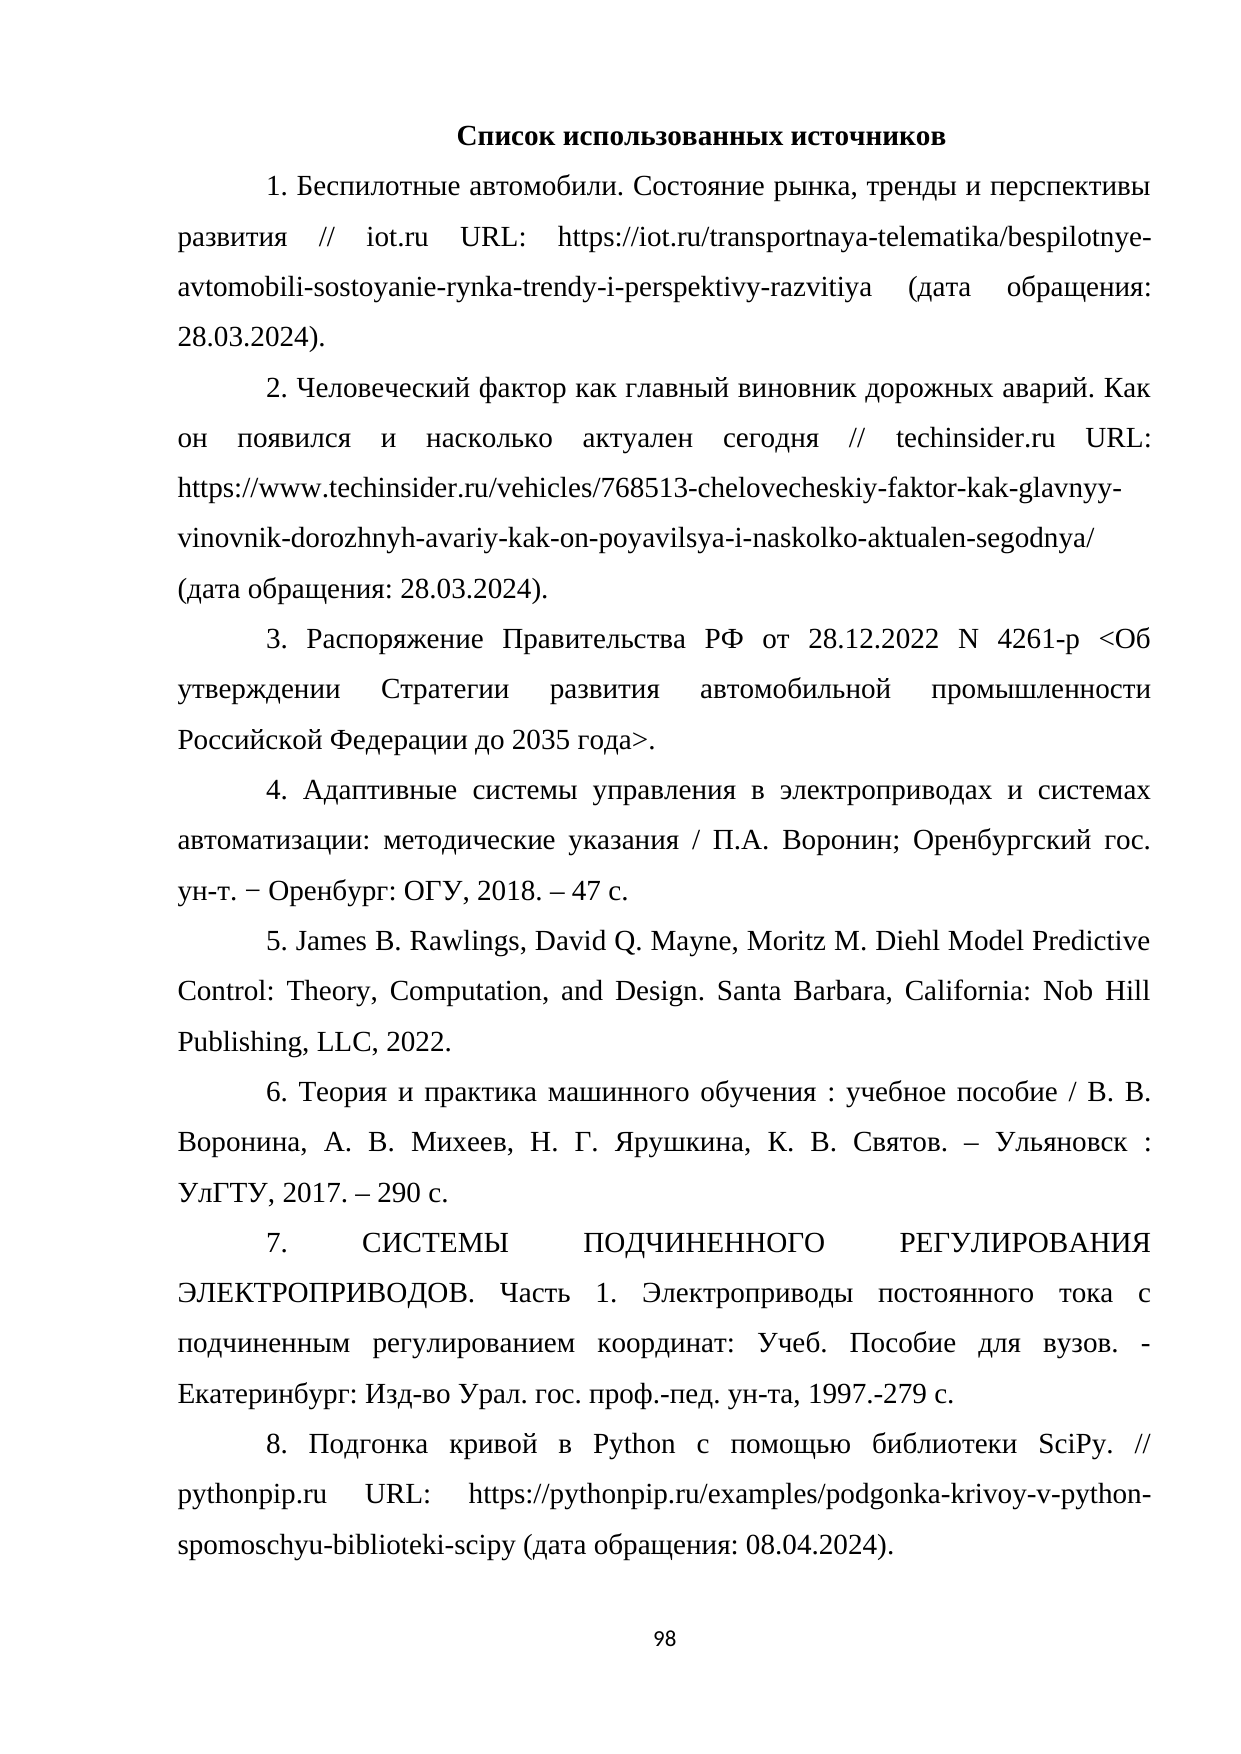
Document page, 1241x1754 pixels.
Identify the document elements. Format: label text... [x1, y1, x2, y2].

text 3. Распоряжение Правительства РФ от 28.12.2022 N 4261-р <Об утверждении Стратегии развития автомобильной промышленности Российской Федерации до 2035 года>. [177, 621, 1152, 755]
text 1. Беспилотные автомобили. Состояние рынка, тренды и перспективы развития // iot.ru URL: https://iot.ru/transportnaya-telematika/bespilotnye-avtomobili-sostoyanie-rynka-trendy-i-perspektivy-razvitiya (дата обращения: 28.03.2024). [177, 168, 1152, 353]
subtitle Список использованных источников [177, 118, 1152, 152]
text 6. Теория и практика машинного обучения : учебное пособие / В. В. Воронина, А. В. Михеев, Н. Г. Ярушкина, К. В. Святов. – Ульяновск : УлГТУ, 2017. – 290 с. [177, 1074, 1152, 1208]
text 2. Человеческий фактор как главный виновник дорожных аварий. Как он появился и насколько актуален сегодня // techinsider.ru URL: https://www.techinsider.ru/vehicles/768513-chelovecheskiy-faktor-kak-glavnyy-vinovnik-dorozhnyh-avariy-kak-on-poyavilsya-i-naskolko-aktualen-segodnya/ (дата обращения: 28.03.2024). [177, 370, 1152, 604]
text 5. James B. Rawlings, David Q. Mayne, Moritz M. Diehl Model Predictive Control: Theory, Computation, and Design. Santa Barbara, California: Nob Hill Publishing, LLC, 2022. [177, 923, 1152, 1057]
text 4. Адаптивные системы управления в электроприводах и системах автоматизации: методические указания / П.А. Воронин; Оренбургский гос. ун-т. − Оренбург: ОГУ, 2018. – 47 с. [177, 772, 1152, 906]
text 8. Подгонка кривой в Python с помощью библиотеки SciPy. // pythonpip.ru URL: https://pythonpip.ru/examples/podgonka-krivoy-v-python-spomoschyu-biblioteki-scipy (дата обращения: 08.04.2024). [177, 1426, 1152, 1560]
text 7. СИСТЕМЫ ПОДЧИНЕННОГО РЕГУЛИРОВАНИЯ ЭЛЕКТРОПРИВОДОВ. Часть 1. Электроприводы постоянного тока с подчиненным регулированием координат: Учеб. Пособие для вузов. - Екатеринбург: Изд-во Урал. гос. проф.-пед. ун-та, 1997.-279 с. [177, 1225, 1152, 1409]
